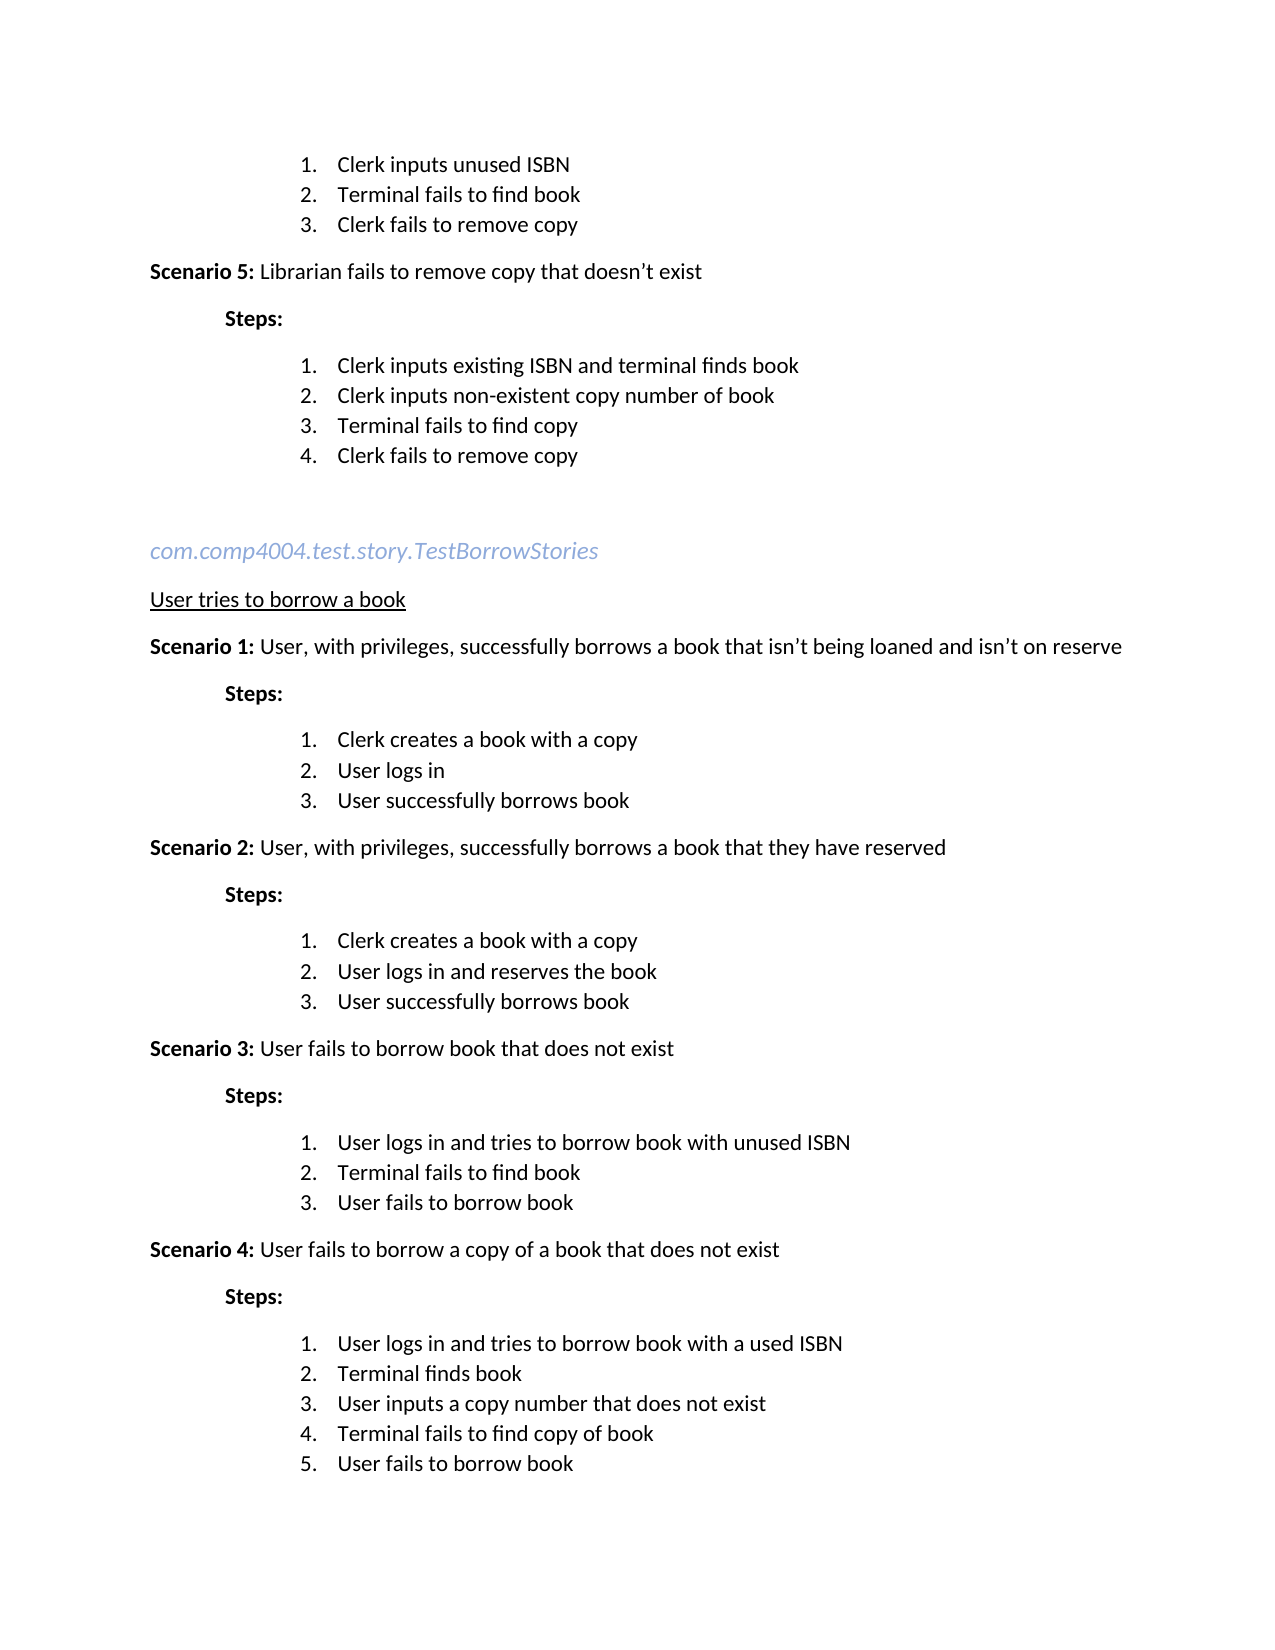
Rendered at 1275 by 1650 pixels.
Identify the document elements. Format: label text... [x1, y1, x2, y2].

text Scenario 2: User, with privileges, successfully borrows a book that they have reserved [150, 833, 1125, 861]
text Steps: [150, 679, 1125, 707]
list User successfully borrows book [300, 987, 1125, 1015]
list Clerk creates a book with a copy [300, 927, 1125, 955]
text User tries to borrow a book [150, 585, 1125, 613]
list User logs in and tries to borrow book with a used ISBN [300, 1329, 1125, 1357]
list User fails to borrow book [300, 1188, 1125, 1216]
list User inputs a copy number that does not exist [300, 1389, 1125, 1417]
list User logs in [300, 756, 1125, 784]
list User logs in and reserves the book [300, 957, 1125, 985]
list Clerk inputs existing ISBN and terminal finds book [300, 351, 1125, 379]
text Steps: [150, 880, 1125, 908]
list Terminal fails to find book [300, 1158, 1125, 1186]
list User successfully borrows book [300, 786, 1125, 814]
text Scenario 3: User fails to borrow book that does not exist [150, 1034, 1125, 1062]
list Clerk fails to remove copy [300, 210, 1125, 238]
list Terminal fails to find copy [300, 411, 1125, 439]
list User fails to borrow book [300, 1449, 1125, 1478]
text Scenario 4: User fails to borrow a copy of a book that does not exist [150, 1235, 1125, 1263]
list Terminal fails to find book [300, 180, 1125, 208]
list Clerk creates a book with a copy [300, 726, 1125, 754]
text Steps: [150, 1081, 1125, 1109]
text Steps: [150, 304, 1125, 332]
list Clerk inputs non-existent copy number of book [300, 381, 1125, 409]
text Scenario 5: Librarian fails to remove copy that doesn’t exist [150, 257, 1125, 285]
list Terminal finds book [300, 1359, 1125, 1387]
list Terminal fails to find copy of book [300, 1419, 1125, 1447]
text com.comp4004.test.story.TestBorrowStories [150, 535, 1125, 566]
list Clerk inputs unused ISBN [300, 150, 1125, 178]
text Steps: [150, 1282, 1125, 1310]
text Scenario 1: User, with privileges, successfully borrows a book that isn’t being loaned and isn’t on reserve [150, 632, 1125, 660]
list Clerk fails to remove copy [300, 442, 1125, 470]
list User logs in and tries to borrow book with unused ISBN [300, 1128, 1125, 1156]
